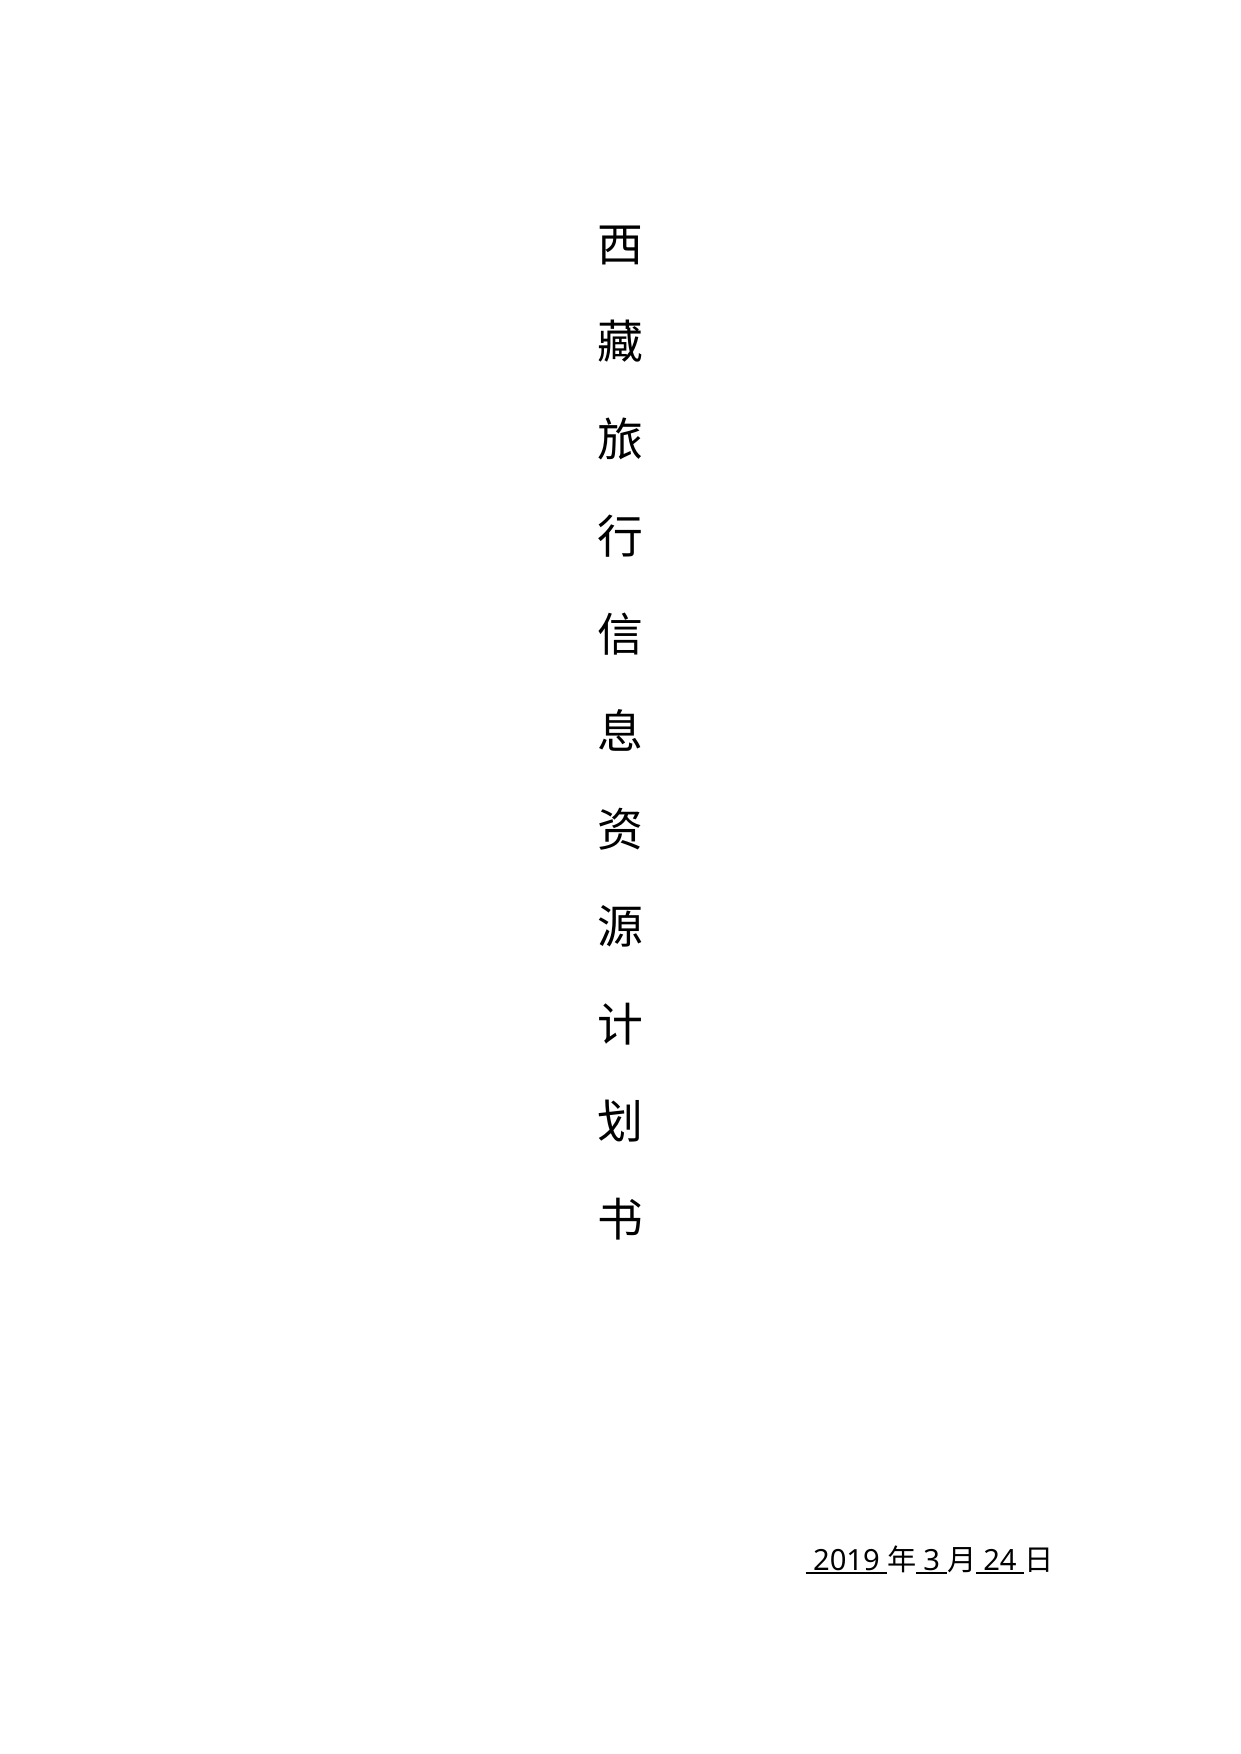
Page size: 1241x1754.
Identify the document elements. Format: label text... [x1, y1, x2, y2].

text 书 [187, 1167, 1053, 1265]
text 旅 [187, 387, 1053, 485]
text 源 [187, 875, 1053, 972]
text 2019 年 3 月 24 日 [187, 1525, 1053, 1590]
text 行 [187, 485, 1053, 582]
text 息 [187, 680, 1053, 777]
text 划 [187, 1070, 1053, 1167]
text 藏 [187, 290, 1053, 387]
text 西 [187, 192, 1053, 290]
text 信 [187, 582, 1053, 680]
text 计 [187, 972, 1053, 1070]
text 资 [187, 777, 1053, 875]
